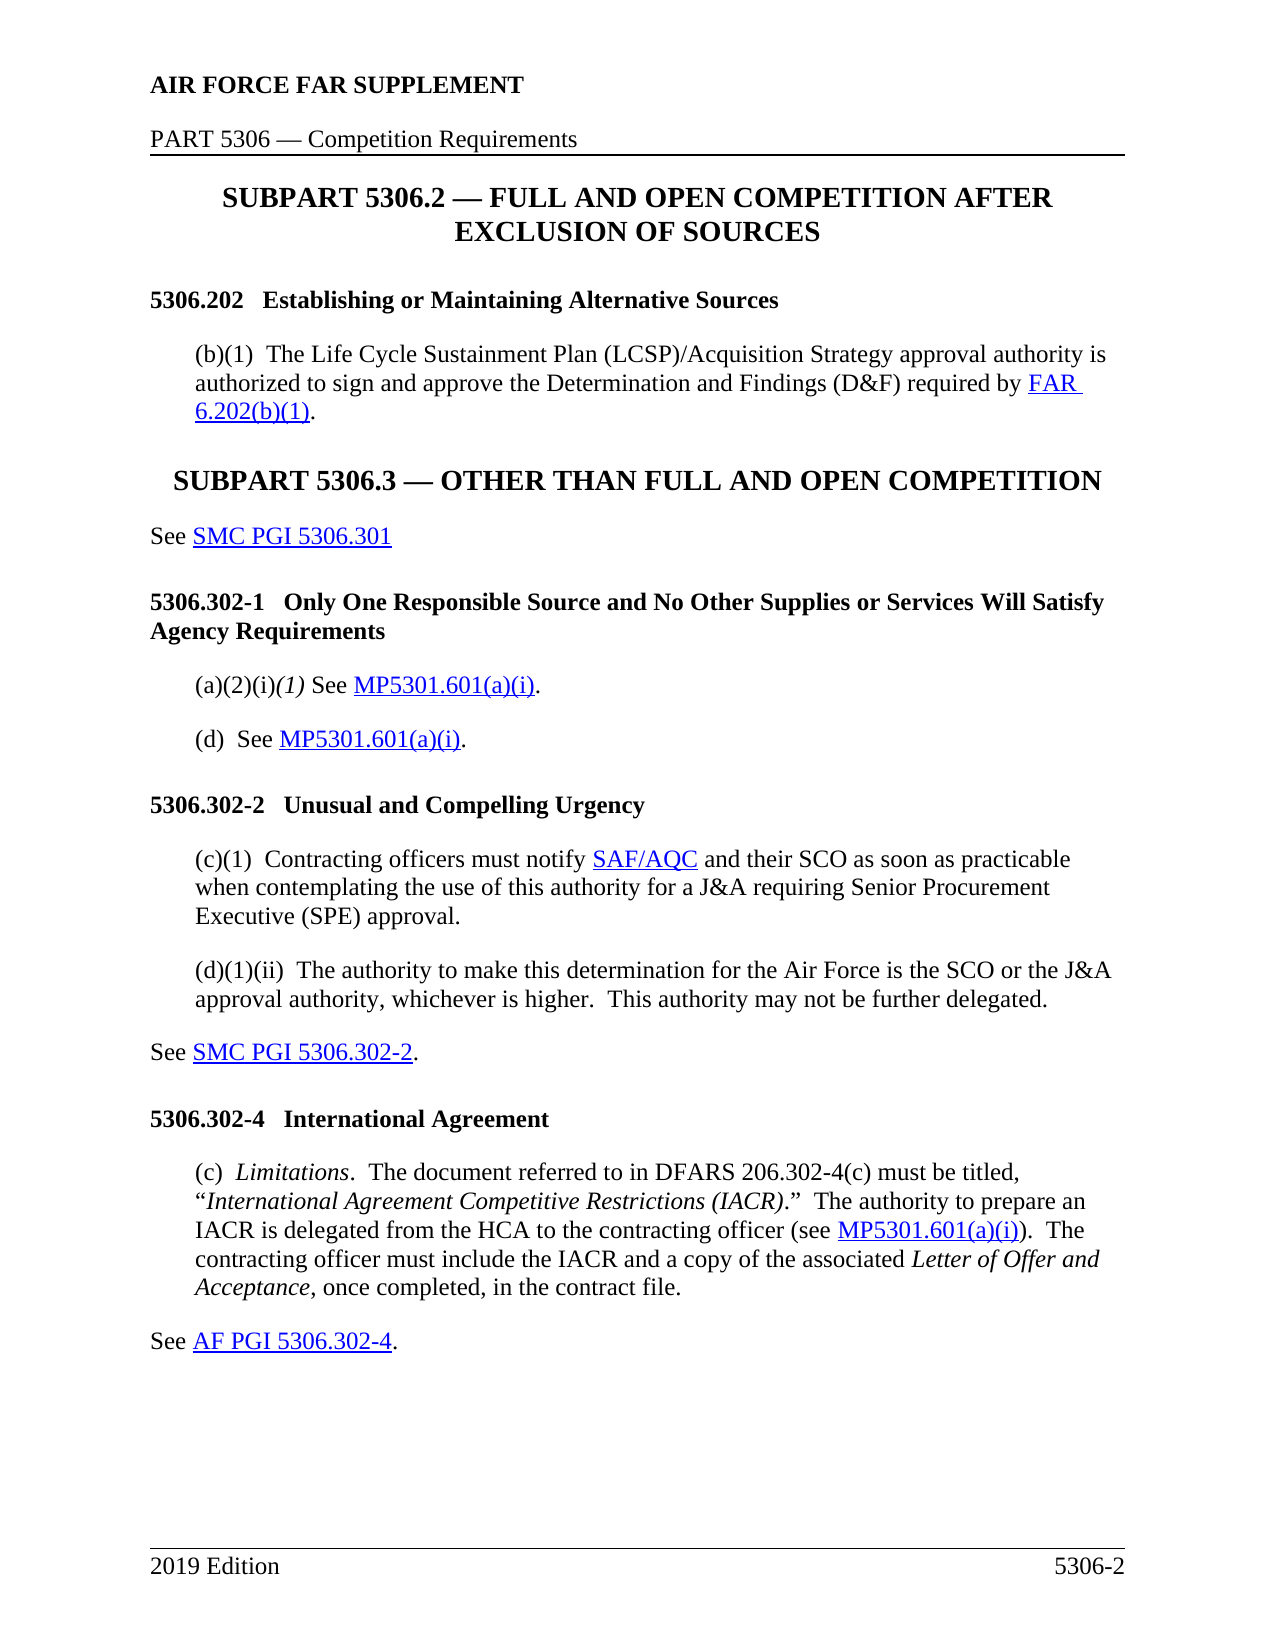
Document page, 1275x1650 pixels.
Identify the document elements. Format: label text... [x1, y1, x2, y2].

list (b)(1) The Life Cycle Sustainment Plan (LCSP)/Acquisition Strategy approval authority is authorized to sign and approve the Determination and Findings (D&F) required by FAR 6.202(b)(1). [195, 339, 1125, 425]
subtitle 5306.302-4 International Agreement [150, 1104, 1125, 1132]
subtitle 5306.302-2 Unusual and Compelling Urgency [150, 790, 1125, 819]
subtitle 5306.202 Establishing or Maintaining Alternative Sources [150, 285, 1125, 314]
list (d) See MP5301.601(a)(i). [195, 724, 1125, 752]
list (a)(2)(i)(1) See MP5301.601(a)(i). [195, 670, 1125, 699]
list (d)(1)(ii) The authority to make this determination for the Air Force is the SCO or the J&A approval authority, whichever is higher. This authority may not be further delegated. [195, 955, 1125, 1012]
list (c) Limitations. The document referred to in DFARS 206.302-4(c) must be titled, “International Agreement Competitive Restrictions (IACR).” The authority to prepare an IACR is delegated from the HCA to the contracting officer (see MP5301.601(a)(i)). The contracting officer must include the IACR and a copy of the associated Letter of Offer and Acceptance, once completed, in the contract file. [195, 1157, 1125, 1301]
subtitle SUBPART 5306.3 — OTHER THAN FULL AND OPEN COMPETITION [150, 463, 1125, 496]
subtitle 5306.302-1 Only One Responsible Source and No Other Supplies or Services Will Satisfy Agency Requirements [150, 587, 1125, 645]
list (c)(1) Contracting officers must notify SAF/AQC and their SCO as soon as practicable when contemplating the use of this authority for a J&A requiring Senior Procurement Executive (SPE) approval. [195, 844, 1125, 930]
subtitle SUBPART 5306.2 — FULL AND OPEN COMPETITION AFTER EXCLUSION OF SOURCES [150, 181, 1125, 248]
text See SMC PGI 5306.302-2. [150, 1037, 1125, 1066]
text See SMC PGI 5306.301 [150, 521, 1125, 550]
text See AF PGI 5306.302-4. [150, 1326, 1125, 1355]
